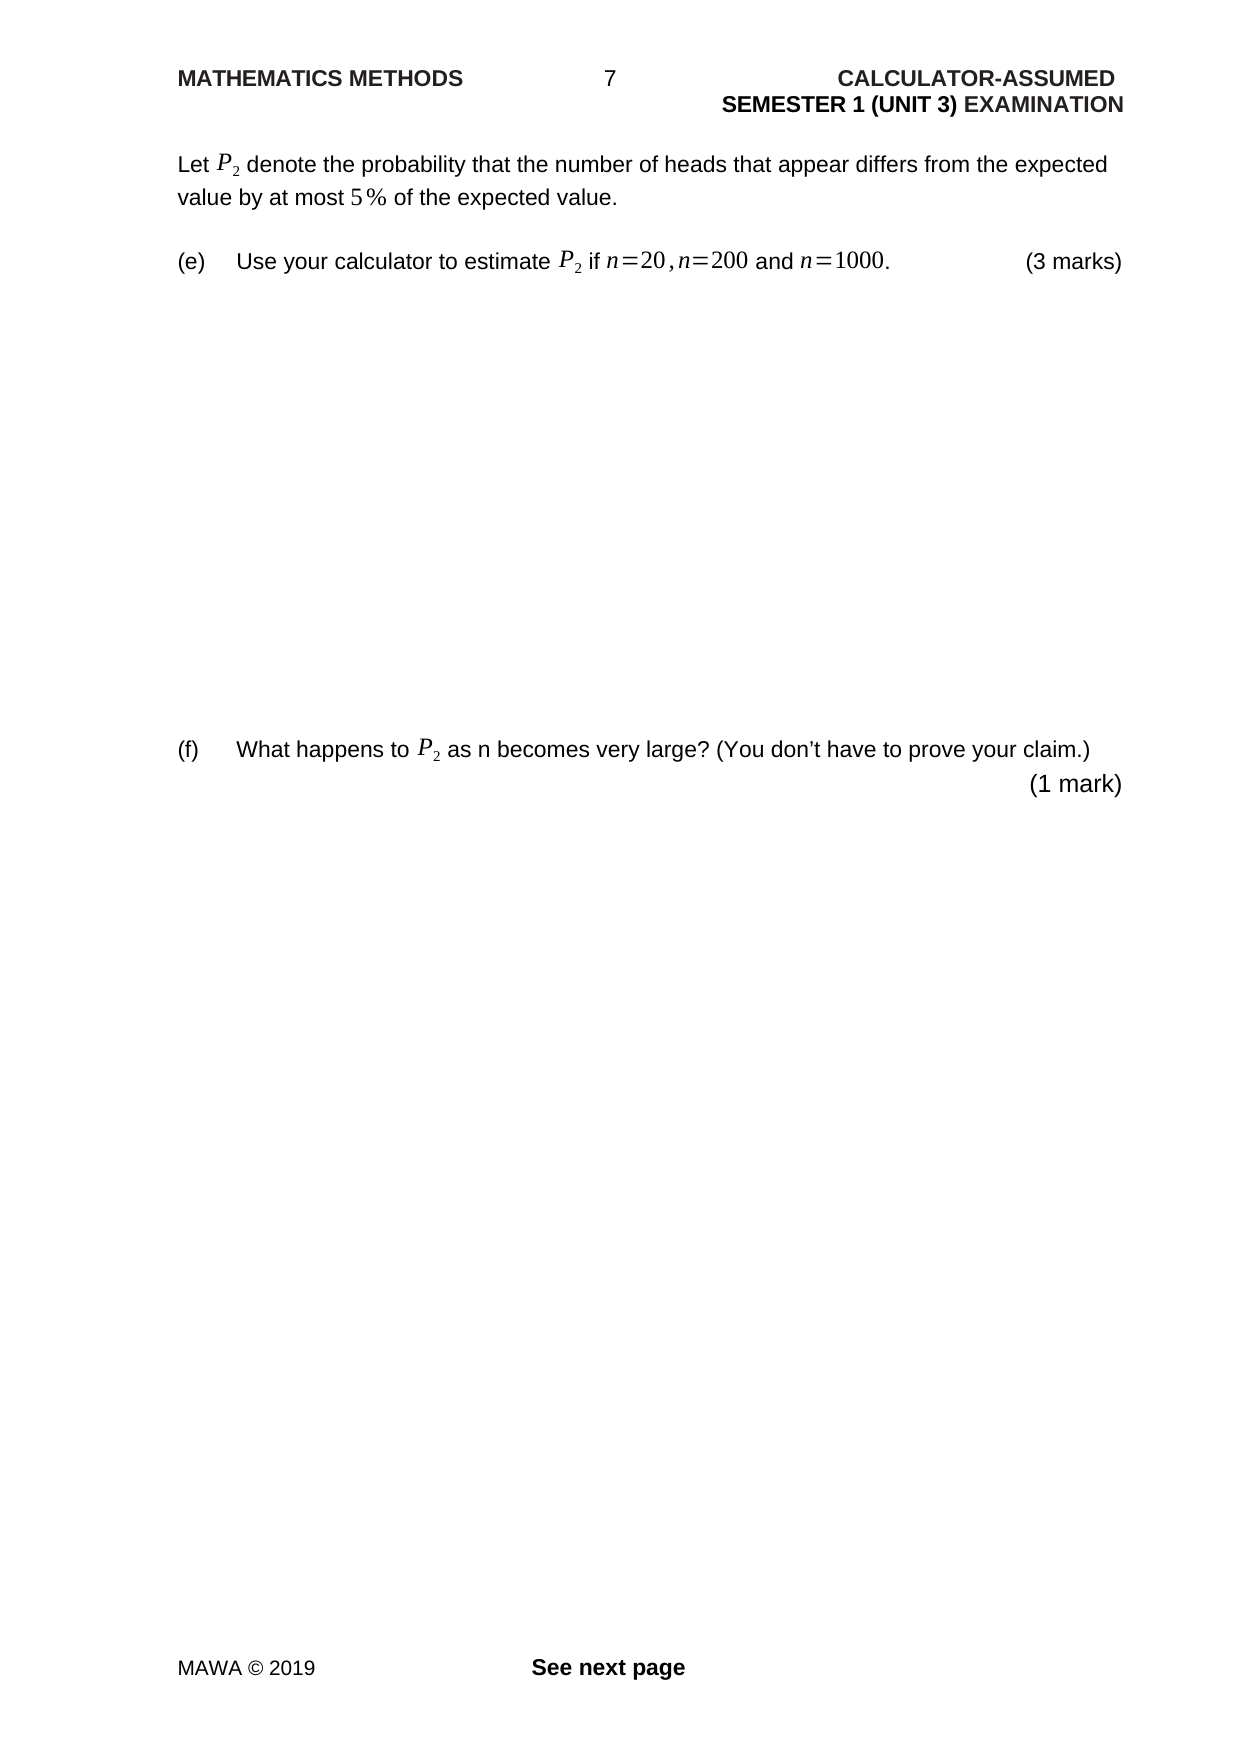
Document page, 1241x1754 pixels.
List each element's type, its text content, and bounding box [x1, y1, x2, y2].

text (f) What happens to as n becomes very large? (You don’t have to prove your claim.) [177, 733, 1122, 765]
text (e) Use your calculator to estimate if and . (3 marks) [177, 245, 1122, 277]
text (1 mark) [177, 769, 1122, 797]
text Let denote the probability that the number of heads that appear differs from the expected value by at most of the expected value. [177, 148, 1122, 211]
